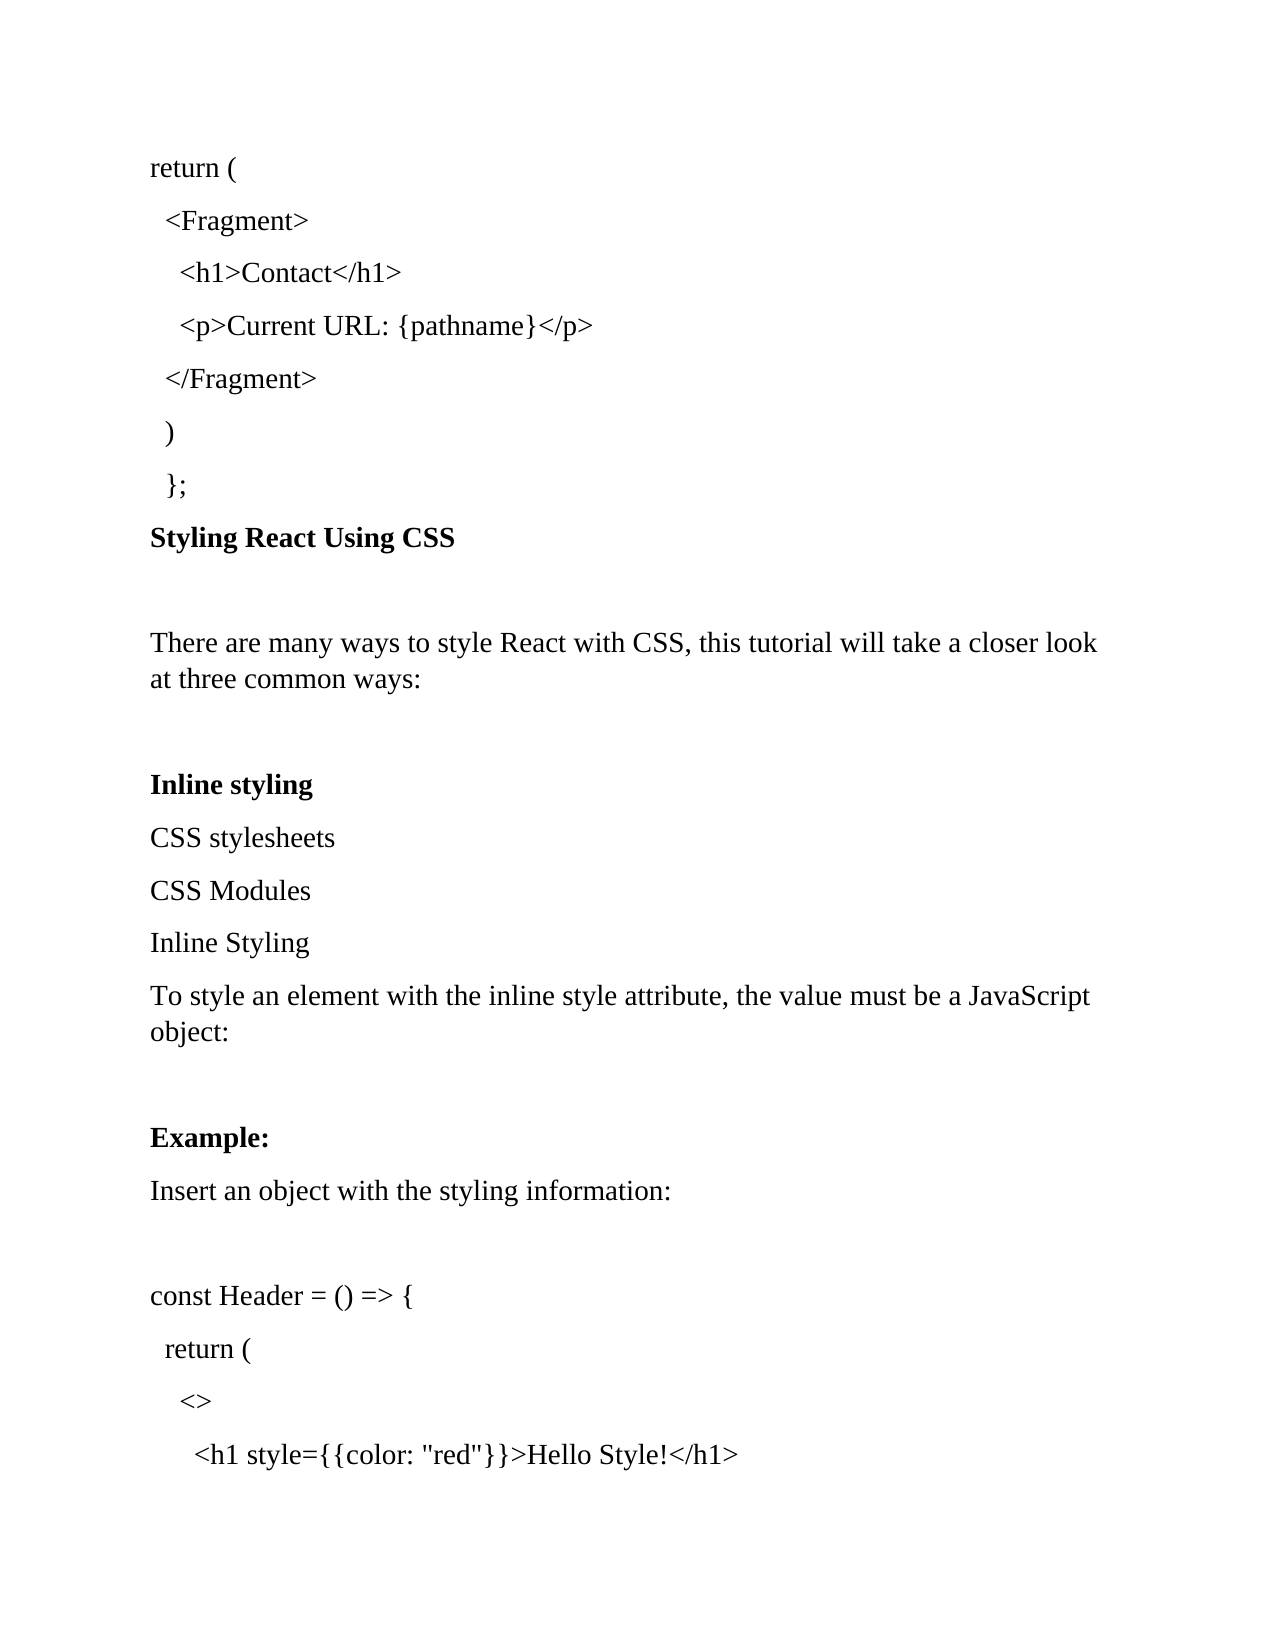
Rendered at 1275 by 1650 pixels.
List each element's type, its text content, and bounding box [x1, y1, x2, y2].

text return ( [150, 150, 1125, 183]
text Example: [150, 1120, 1125, 1154]
text <p>Current URL: {pathname}</p> [150, 308, 1125, 342]
text <Fragment> [150, 203, 1125, 236]
text Inline styling [150, 767, 1125, 801]
text Styling React Using CSS [150, 520, 1125, 553]
text </Fragment> [150, 361, 1125, 395]
text <> [150, 1384, 1125, 1418]
text ) [150, 414, 1125, 448]
text Insert an object with the styling information: [150, 1173, 1125, 1206]
text Inline Styling [150, 926, 1125, 959]
text To style an element with the inline style attribute, the value must be a JavaScript object: [150, 978, 1125, 1048]
text CSS Modules [150, 873, 1125, 906]
text <h1 style={{color: "red"}}>Hello Style!</h1> [150, 1437, 1125, 1471]
text There are many ways to style React with CSS, this tutorial will take a closer look at three common ways: [150, 625, 1125, 695]
text const Header = () => { [150, 1278, 1125, 1312]
text }; [150, 467, 1125, 500]
text CSS stylesheets [150, 820, 1125, 853]
text <h1>Contact</h1> [150, 256, 1125, 289]
text return ( [150, 1331, 1125, 1365]
